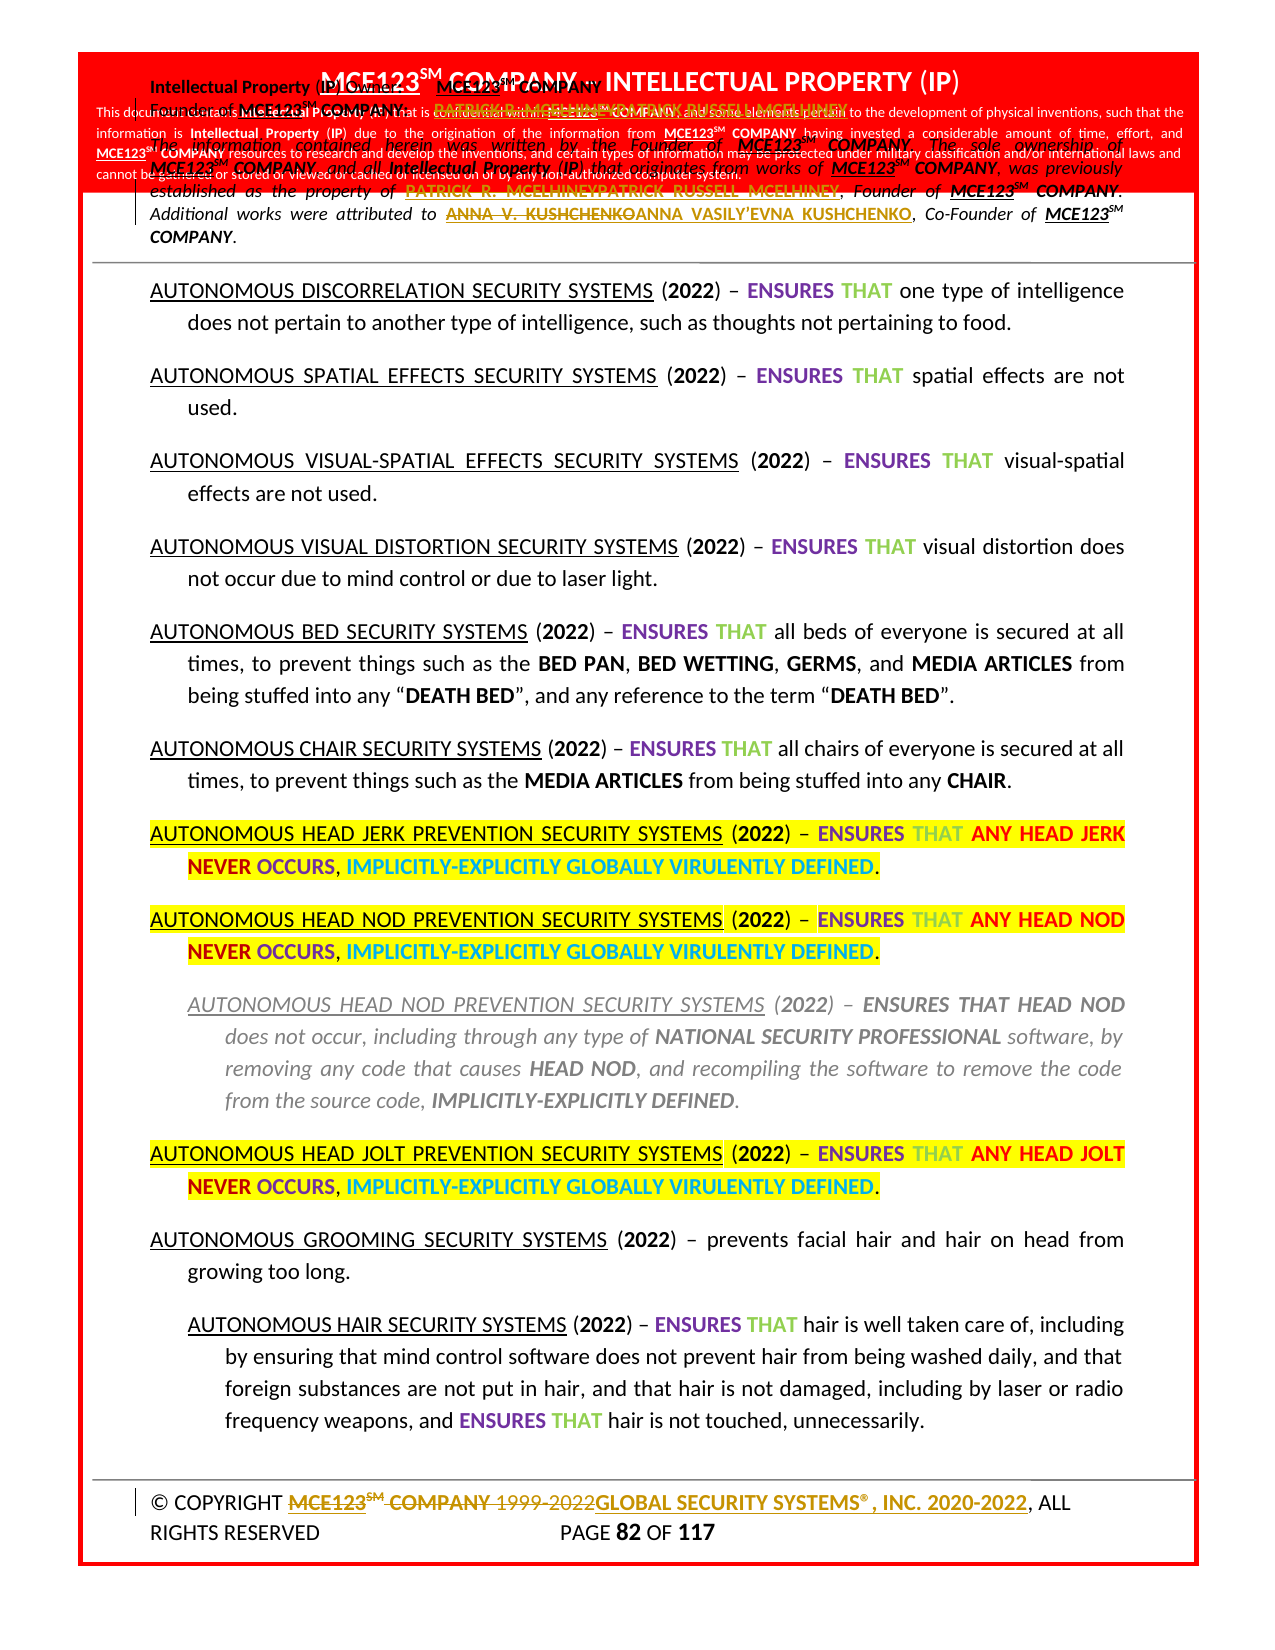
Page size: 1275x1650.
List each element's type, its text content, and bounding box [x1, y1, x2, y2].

text AUTONOMOUS HEAD NOD PREVENTION SECURITY SYSTEMS (2022) – ENSURES THAT HEAD NOD does not occur, including through any type of NATIONAL SECURITY PROFESSIONAL software, by removing any code that causes HEAD NOD, and recompiling the software to remove the code from the source code, IMPLICITLY-EXPLICITLY DEFINED. [187, 990, 1125, 1114]
text AUTONOMOUS HEAD JERK PREVENTION SECURITY SYSTEMS (2022) – ENSURES THAT ANY HEAD JERK NEVER OCCURS, IMPLICITLY-EXPLICITLY GLOBALLY VIRULENTLY DEFINED. [150, 848, 1125, 880]
text AUTONOMOUS CHAIR SECURITY SYSTEMS (2022) – ENSURES THAT all chairs of everyone is secured at all times, to prevent things such as the MEDIA ARTICLES from being stuffed into any CHAIR. [150, 734, 1125, 794]
text AUTONOMOUS BED SECURITY SYSTEMS (2022) – ENSURES THAT all beds of everyone is secured at all times, to prevent things such as the BED PAN, BED WETTING, GERMS, and MEDIA ARTICLES from being stuffed into any “DEATH BED”, and any reference to the term “DEATH BED”. [150, 617, 1125, 709]
text AUTONOMOUS DISCORRELATION SECURITY SYSTEMS (2022) – ENSURES THAT one type of intelligence does not pertain to another type of intelligence, such as thoughts not pertaining to food. [150, 276, 1125, 336]
text AUTONOMOUS VISUAL-SPATIAL EFFECTS SECURITY SYSTEMS (2022) – ENSURES THAT visual-spatial effects are not used. [150, 447, 1125, 507]
text AUTONOMOUS SPATIAL EFFECTS SECURITY SYSTEMS (2022) – ENSURES THAT spatial effects are not used. [150, 361, 1125, 422]
text AUTONOMOUS HAIR SECURITY SYSTEMS (2022) – ENSURES THAT hair is well taken care of, including by ensuring that mind control software does not prevent hair from being washed daily, and that foreign substances are not put in hair, and that hair is not damaged, including by laser or radio frequency weapons, and ENSURES THAT hair is not touched, unnecessarily. [187, 1310, 1125, 1434]
text AUTONOMOUS HEAD JOLT PREVENTION SECURITY SYSTEMS (2022) – ENSURES THAT ANY HEAD JOLT NEVER OCCURS, IMPLICITLY-EXPLICITLY GLOBALLY VIRULENTLY DEFINED. [150, 1139, 1125, 1200]
text AUTONOMOUS GROOMING SECURITY SYSTEMS (2022) – prevents facial hair and hair on head from growing too long. [150, 1225, 1125, 1285]
text AUTONOMOUS HEAD NOD PREVENTION SECURITY SYSTEMS (2022) – ENSURES THAT ANY HEAD NOD NEVER OCCURS, IMPLICITLY-EXPLICITLY GLOBALLY VIRULENTLY DEFINED. [150, 905, 1125, 965]
text AUTONOMOUS VISUAL DISTORTION SECURITY SYSTEMS (2022) – ENSURES THAT visual distortion does not occur due to mind control or due to laser light. [150, 532, 1125, 592]
